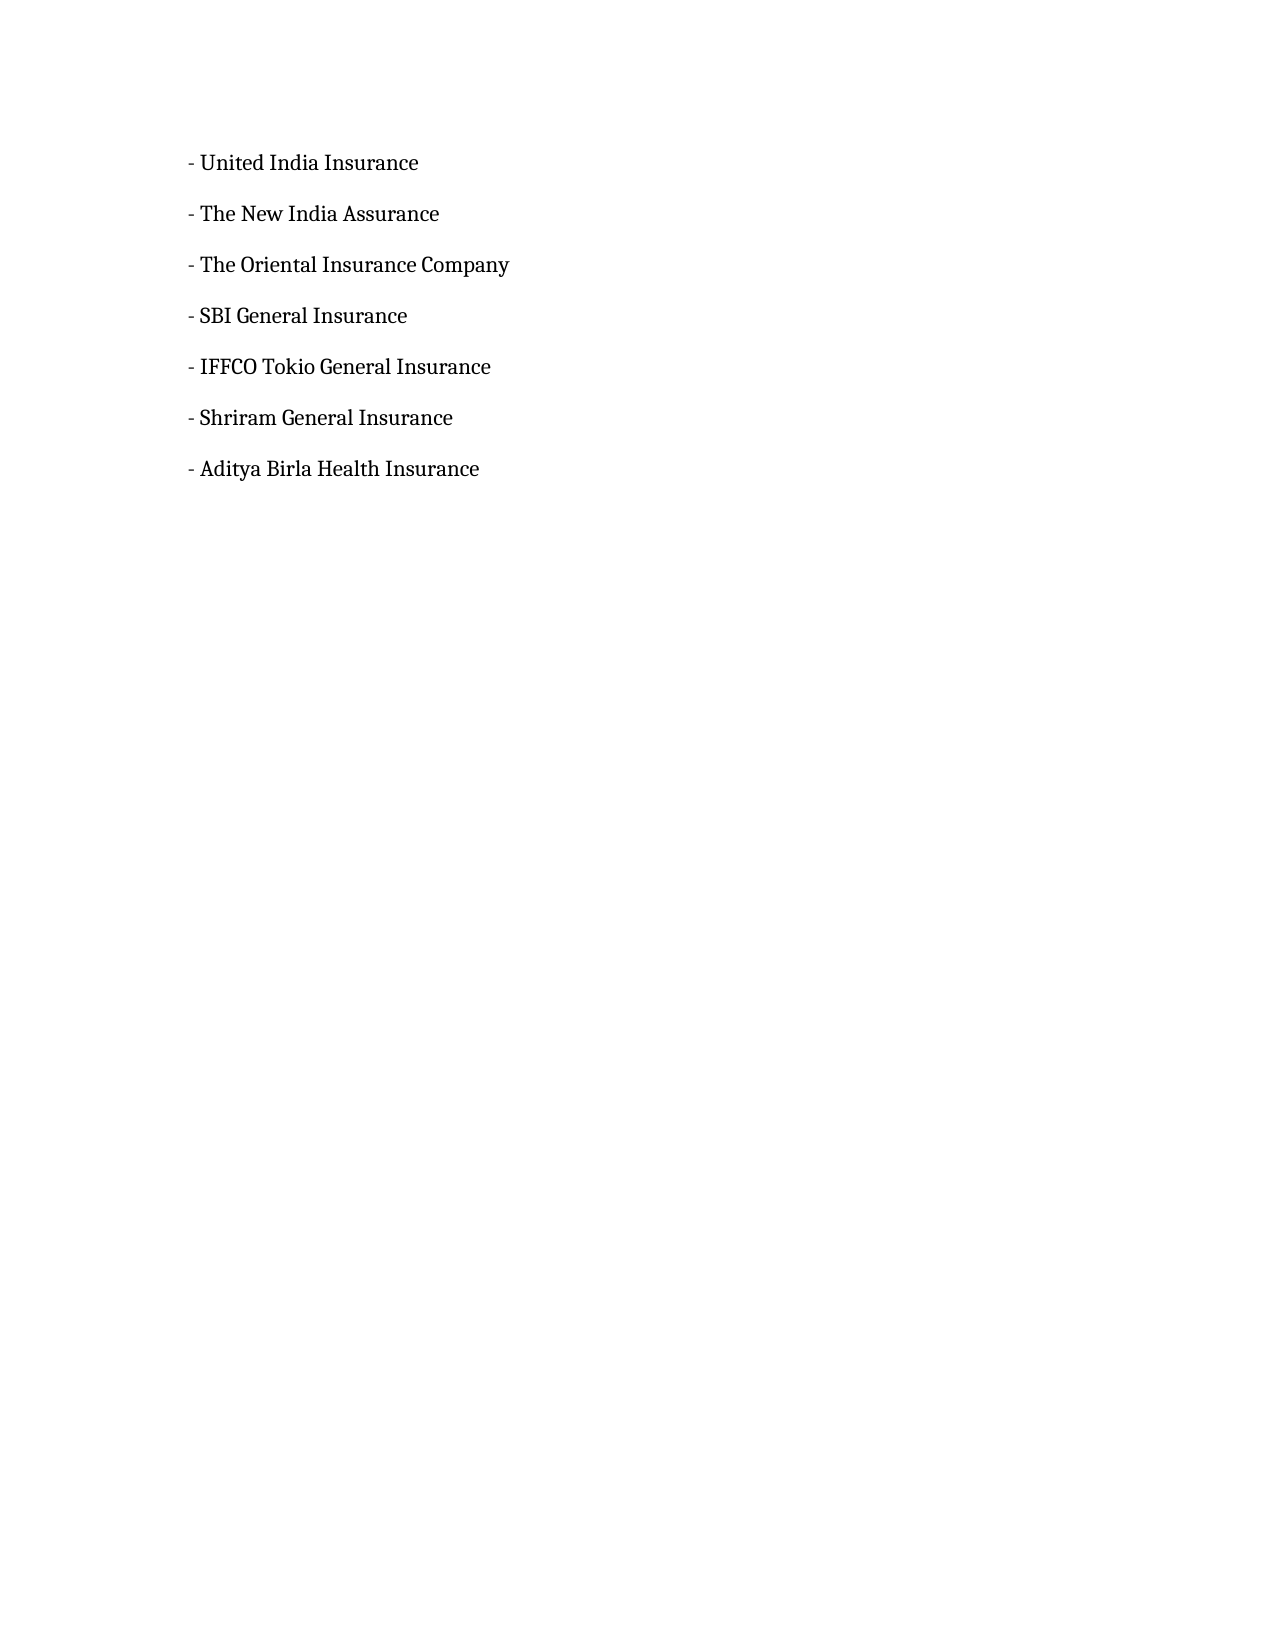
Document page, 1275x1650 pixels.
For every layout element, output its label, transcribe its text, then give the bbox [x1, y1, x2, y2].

text - The Oriental Insurance Company [187, 252, 1087, 278]
text - The New India Assurance [187, 201, 1087, 227]
text - Shriram General Insurance [187, 405, 1087, 432]
text - United India Insurance [187, 150, 1087, 176]
text - IFFCO Tokio General Insurance [187, 354, 1087, 381]
text - SBI General Insurance [187, 303, 1087, 329]
text - Aditya Birla Health Insurance [187, 456, 1087, 483]
